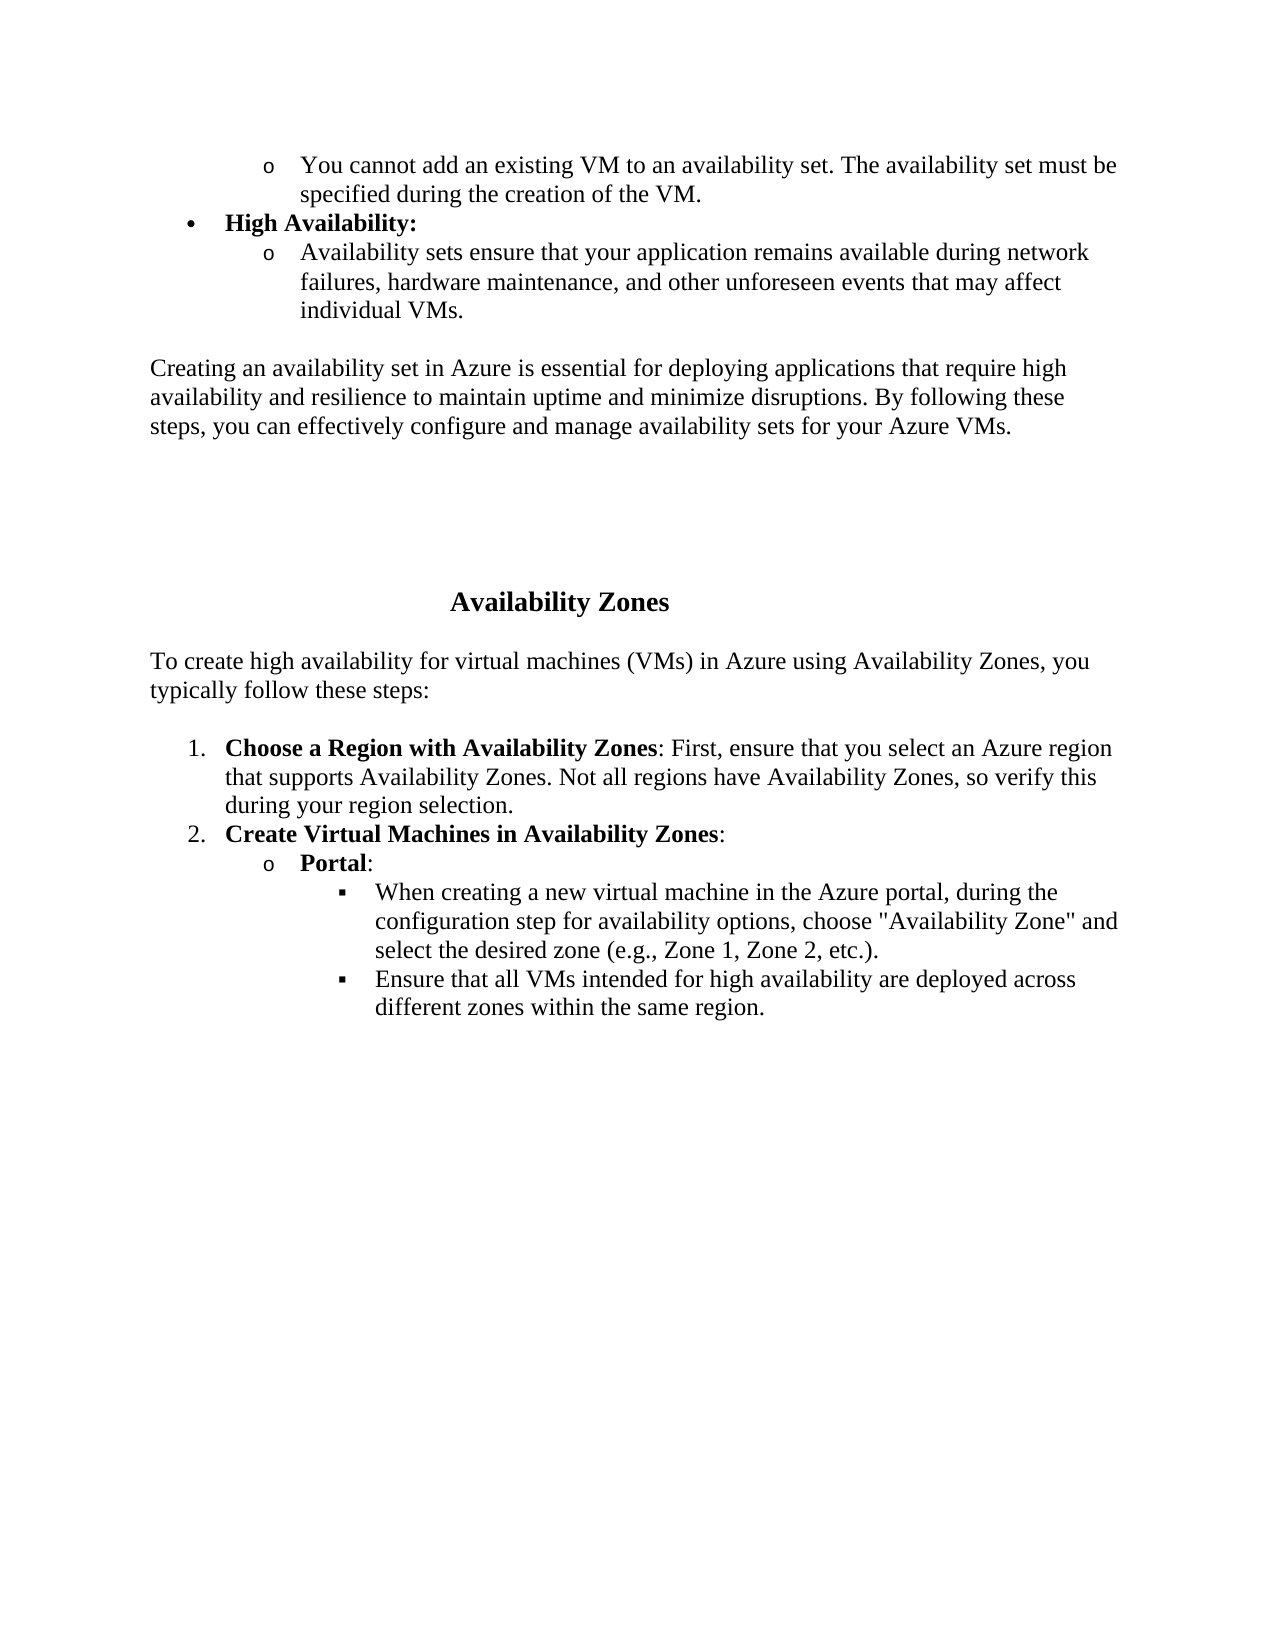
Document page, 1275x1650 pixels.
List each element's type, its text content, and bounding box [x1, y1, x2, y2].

list Create Virtual Machines in Availability Zones: [187, 819, 1125, 848]
list Choose a Region with Availability Zones: First, ensure that you select an Azure region that supports Availability Zones. Not all regions have Availability Zones, so verify this during your region selection. [187, 733, 1125, 819]
list Portal: [262, 848, 1125, 877]
list Availability sets ensure that your application remains available during network failures, hardware maintenance, and other unforeseen events that may affect individual VMs. [262, 237, 1125, 324]
list You cannot add an existing VM to an availability set. The availability set must be specified during the creation of the VM. [262, 150, 1125, 208]
list When creating a new virtual machine in the Azure portal, during the configuration step for availability options, choose "Availability Zone" and select the desired zone (e.g., Zone 1, Zone 2, etc.). [337, 877, 1125, 964]
text To create high availability for virtual machines (VMs) in Azure using Availability Zones, you typically follow these steps: [150, 646, 1125, 704]
text Creating an availability set in Azure is essential for deploying applications that require high availability and resilience to maintain uptime and minimize disruptions. By following these steps, you can effectively configure and manage availability sets for your Azure VMs. [150, 353, 1125, 439]
list Ensure that all VMs intended for high availability are deployed across different zones within the same region. [337, 964, 1125, 1021]
text Availability Zones [150, 584, 1125, 617]
list High Availability: [187, 208, 1125, 237]
